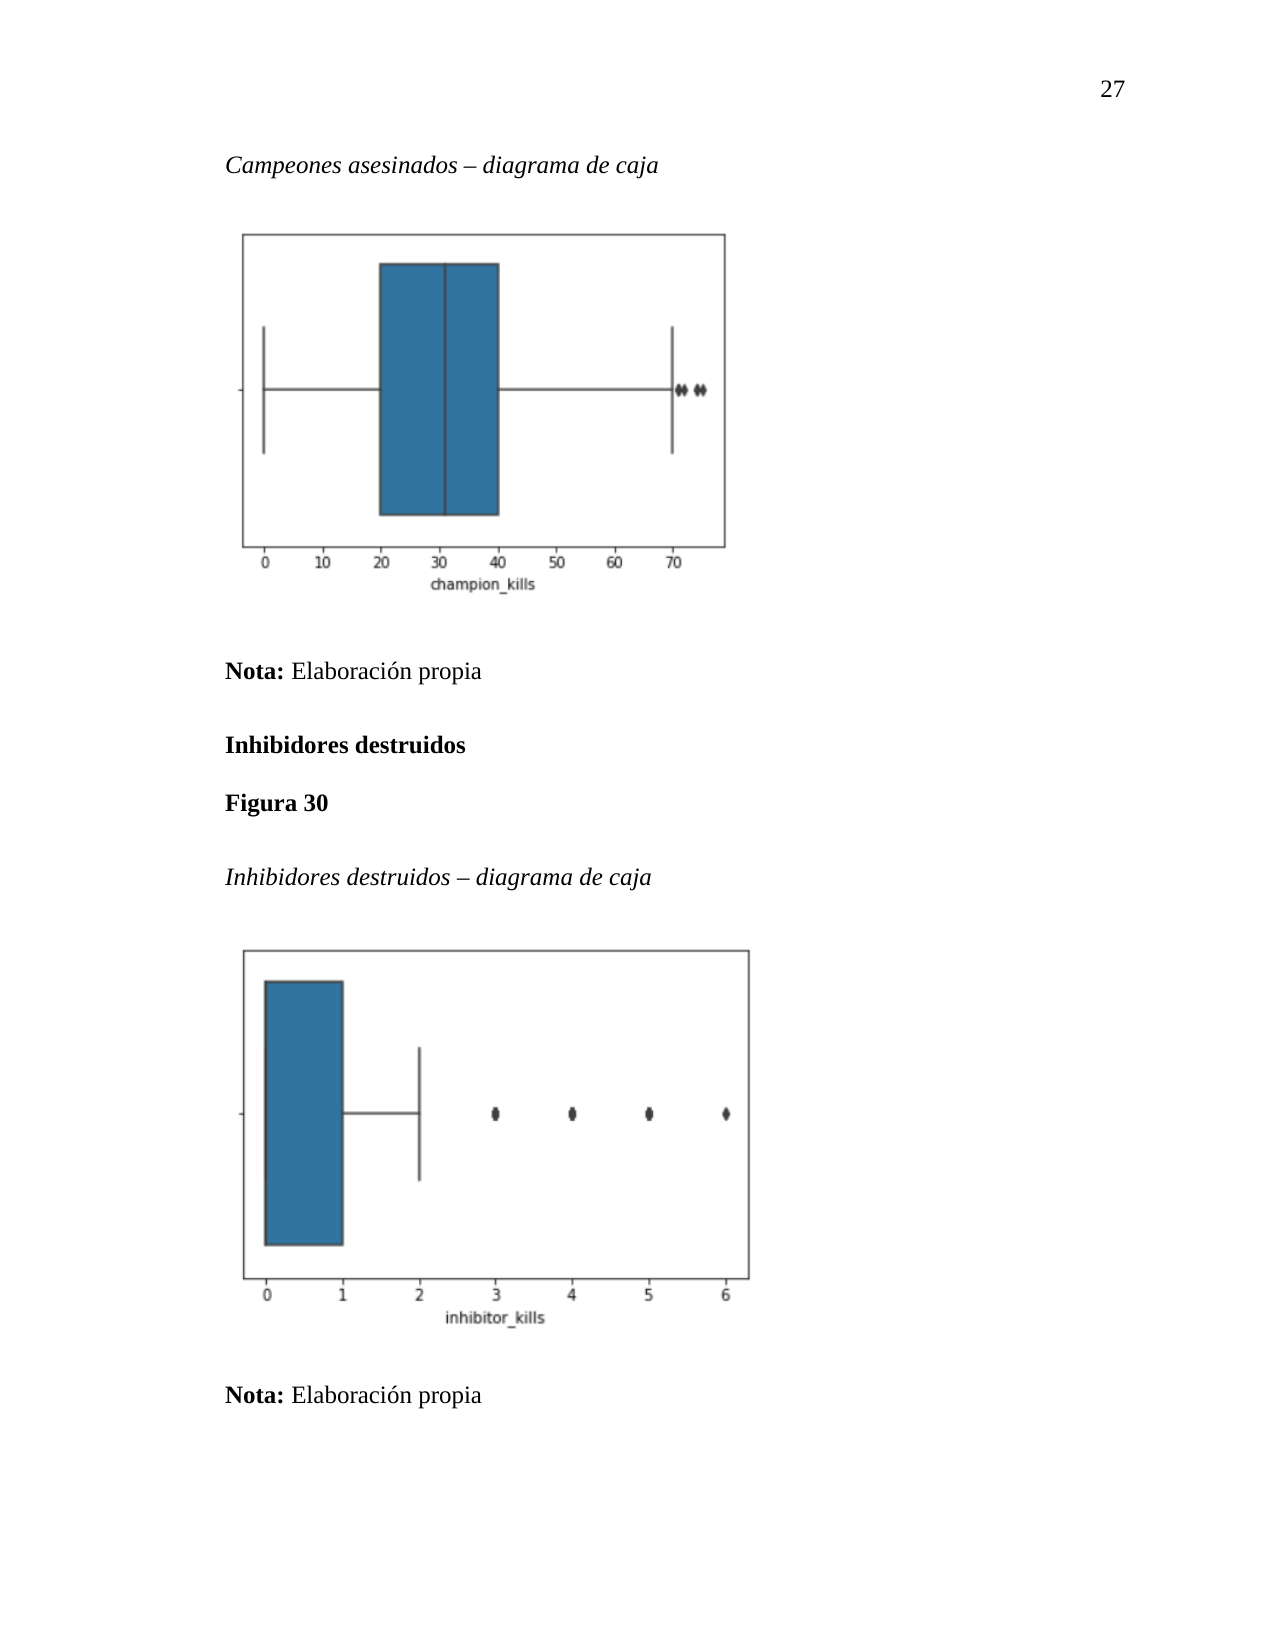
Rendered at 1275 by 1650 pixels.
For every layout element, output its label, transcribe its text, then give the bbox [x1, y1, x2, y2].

picture [225, 224, 744, 611]
text Figura 30 [150, 788, 1125, 817]
picture [225, 936, 769, 1335]
subtitle Inhibidores destruidos [150, 730, 1125, 759]
text Inhibidores destruidos – diagrama de caja [150, 862, 1125, 891]
text Nota: Elaboración propia [150, 1380, 1125, 1408]
text Nota: Elaboración propia [150, 656, 1125, 685]
text Campeones asesinados – diagrama de caja [150, 150, 1125, 179]
